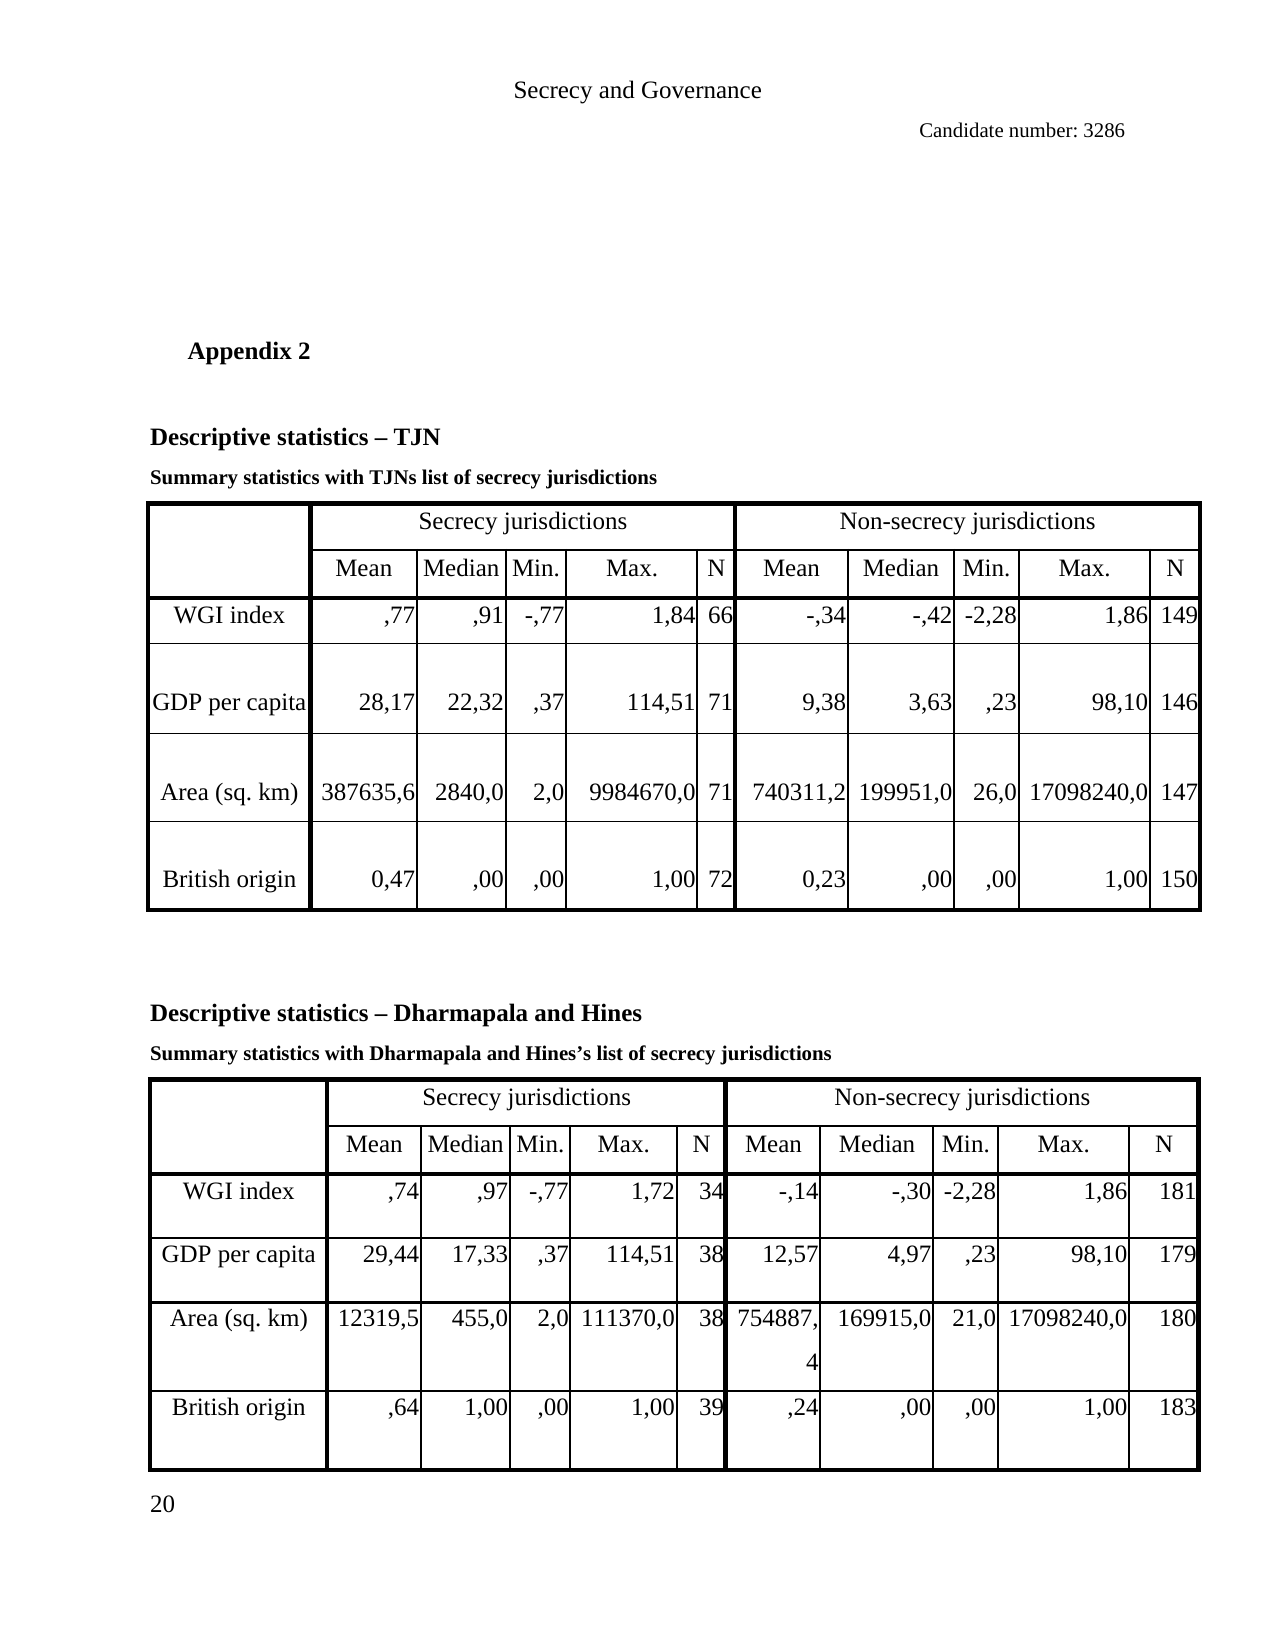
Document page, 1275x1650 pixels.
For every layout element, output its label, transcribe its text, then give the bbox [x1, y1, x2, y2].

table_cell 17098240,0 [999, 1304, 1128, 1390]
table_cell N [698, 551, 733, 596]
table_cell 1,86 [999, 1176, 1128, 1237]
table_cell [418, 822, 505, 864]
table_cell 2,0 [507, 777, 565, 821]
table_cell [698, 822, 733, 864]
table_cell 72 [698, 865, 733, 908]
text Summary statistics with Dharmapala and Hines’s list of secrecy jurisdictions [150, 1041, 1125, 1065]
table_cell 9984670,0 [567, 777, 696, 821]
table_cell Max. [999, 1127, 1128, 1172]
table_cell 12,57 [728, 1239, 819, 1301]
table_cell 71 [698, 688, 733, 733]
table_cell 1,00 [571, 1392, 676, 1467]
table_cell [698, 644, 733, 687]
table_cell [849, 644, 953, 687]
table_cell 199951,0 [849, 777, 953, 821]
table_cell [567, 734, 696, 777]
table_cell [737, 734, 847, 777]
table_cell 12319,5 [329, 1304, 420, 1390]
table_cell British origin [152, 1392, 325, 1467]
table_cell 17098240,0 [1020, 777, 1149, 821]
table_cell 111370,0 [571, 1304, 676, 1390]
table_cell 114,51 [571, 1239, 676, 1301]
table_cell 2840,0 [418, 777, 505, 821]
table_cell [507, 734, 565, 777]
table_cell N [1151, 551, 1198, 596]
table_cell 1,00 [567, 865, 696, 908]
table_cell [150, 644, 308, 687]
table_cell ,00 [934, 1392, 997, 1467]
table_cell 114,51 [567, 688, 696, 733]
table_cell 149 [1151, 600, 1198, 643]
table_cell [955, 822, 1018, 864]
table_cell N [1130, 1127, 1196, 1172]
table_cell 29,44 [329, 1239, 420, 1301]
table_cell ,64 [329, 1392, 420, 1467]
table_cell -,77 [511, 1176, 569, 1237]
table_cell ,23 [934, 1239, 997, 1301]
table_cell 0,47 [313, 865, 416, 908]
table_cell [849, 822, 953, 864]
table_header Secrecy jurisdictions [313, 506, 733, 549]
table_cell 1,00 [1020, 865, 1149, 908]
table_cell 169915,0 [821, 1304, 932, 1390]
table_cell N [678, 1127, 723, 1172]
table_cell GDP per capita [150, 688, 308, 733]
table_cell ,00 [849, 865, 953, 908]
table_cell [849, 734, 953, 777]
table_cell WGI index [150, 600, 308, 643]
table_cell ,37 [507, 688, 565, 733]
table_cell 150 [1151, 865, 1198, 908]
table_header Secrecy jurisdictions [329, 1082, 723, 1125]
table_cell [567, 644, 696, 687]
table_cell -,14 [728, 1176, 819, 1237]
table_cell ,97 [422, 1176, 509, 1237]
table_cell ,00 [821, 1392, 932, 1467]
table_cell 17,33 [422, 1239, 509, 1301]
table_cell 39 [678, 1392, 723, 1467]
table_cell 38 [678, 1239, 723, 1301]
table_cell 183 [1130, 1392, 1196, 1467]
table_cell 1,00 [422, 1392, 509, 1467]
table_cell [150, 822, 308, 864]
table_cell [507, 822, 565, 864]
table_header [152, 1082, 325, 1172]
table_cell 180 [1130, 1304, 1196, 1390]
table_cell [1020, 644, 1149, 687]
table_cell 387635,6 [313, 777, 416, 821]
table_cell 740311,2 [737, 777, 847, 821]
table_cell 21,0 [934, 1304, 997, 1390]
table_cell ,77 [313, 600, 416, 643]
table_cell ,00 [511, 1392, 569, 1467]
table_cell [567, 822, 696, 864]
table_cell Median [418, 551, 505, 596]
table_cell [737, 822, 847, 864]
table_cell 181 [1130, 1176, 1196, 1237]
table_cell ,91 [418, 600, 505, 643]
table_header [150, 506, 308, 596]
table_cell 0,23 [737, 865, 847, 908]
text Summary statistics with TJNs list of secrecy jurisdictions [150, 465, 1125, 489]
table_cell 1,84 [567, 600, 696, 643]
table_cell ,74 [329, 1176, 420, 1237]
table_cell Mean [329, 1127, 420, 1172]
table_cell Min. [955, 551, 1018, 596]
table_cell 179 [1130, 1239, 1196, 1301]
table_cell 1,72 [571, 1176, 676, 1237]
table_cell ,00 [418, 865, 505, 908]
table_cell [418, 734, 505, 777]
table_cell 4,97 [821, 1239, 932, 1301]
table_cell British origin [150, 865, 308, 908]
table_cell Max. [567, 551, 696, 596]
table_cell ,37 [511, 1239, 569, 1301]
table_cell Median [821, 1127, 932, 1172]
table_cell ,23 [955, 688, 1018, 733]
table_cell Max. [1020, 551, 1149, 596]
table_cell 22,32 [418, 688, 505, 733]
table_cell [955, 644, 1018, 687]
table_cell [1151, 734, 1198, 777]
table_cell GDP per capita [152, 1239, 325, 1301]
table_cell 2,0 [511, 1304, 569, 1390]
table_cell [1151, 644, 1198, 687]
table_cell 98,10 [999, 1239, 1128, 1301]
subtitle Appendix 2 [150, 336, 1125, 364]
table_cell -2,28 [955, 600, 1018, 643]
table_cell [313, 734, 416, 777]
table_cell Mean [737, 551, 847, 596]
table_cell -,34 [737, 600, 847, 643]
table_cell 71 [698, 777, 733, 821]
table_cell -,77 [507, 600, 565, 643]
table_cell Median [849, 551, 953, 596]
table_cell WGI index [152, 1176, 325, 1237]
table_cell -,42 [849, 600, 953, 643]
table_cell [313, 644, 416, 687]
table_cell 38 [678, 1304, 723, 1390]
table_cell [1020, 822, 1149, 864]
table_cell [313, 822, 416, 864]
table_cell ,00 [955, 865, 1018, 908]
table_cell Max. [571, 1127, 676, 1172]
table_cell 98,10 [1020, 688, 1149, 733]
table_cell 455,0 [422, 1304, 509, 1390]
table_cell ,24 [728, 1392, 819, 1467]
table_cell 147 [1151, 777, 1198, 821]
table_cell Min. [934, 1127, 997, 1172]
table_cell [150, 734, 308, 777]
text Descriptive statistics – Dharmapala and Hines [150, 998, 1125, 1027]
table_cell [698, 734, 733, 777]
table_header Non-secrecy jurisdictions [737, 506, 1198, 549]
table_cell 1,86 [1020, 600, 1149, 643]
table_cell ,00 [507, 865, 565, 908]
table_cell 146 [1151, 688, 1198, 733]
table_cell [955, 734, 1018, 777]
table_header Non-secrecy jurisdictions [728, 1082, 1196, 1125]
table_cell 28,17 [313, 688, 416, 733]
table_cell 3,63 [849, 688, 953, 733]
table_cell Min. [511, 1127, 569, 1172]
table_cell 9,38 [737, 688, 847, 733]
table_cell -2,28 [934, 1176, 997, 1237]
table_cell [1020, 734, 1149, 777]
table_cell 34 [678, 1176, 723, 1237]
table_cell [1151, 822, 1198, 864]
table_cell Min. [507, 551, 565, 596]
table_cell -,30 [821, 1176, 932, 1237]
table_cell Median [422, 1127, 509, 1172]
table_cell [737, 644, 847, 687]
table_cell 66 [698, 600, 733, 643]
table_cell Mean [728, 1127, 819, 1172]
table_cell [507, 644, 565, 687]
table_cell Mean [313, 551, 416, 596]
table_cell 754887,4 [728, 1304, 819, 1390]
table_cell Area (sq. km) [150, 777, 308, 821]
table_cell 1,00 [999, 1392, 1128, 1467]
table_cell 26,0 [955, 777, 1018, 821]
text Descriptive statistics – TJN [150, 422, 1125, 451]
table_cell Area (sq. km) [152, 1304, 325, 1390]
table_cell [418, 644, 505, 687]
